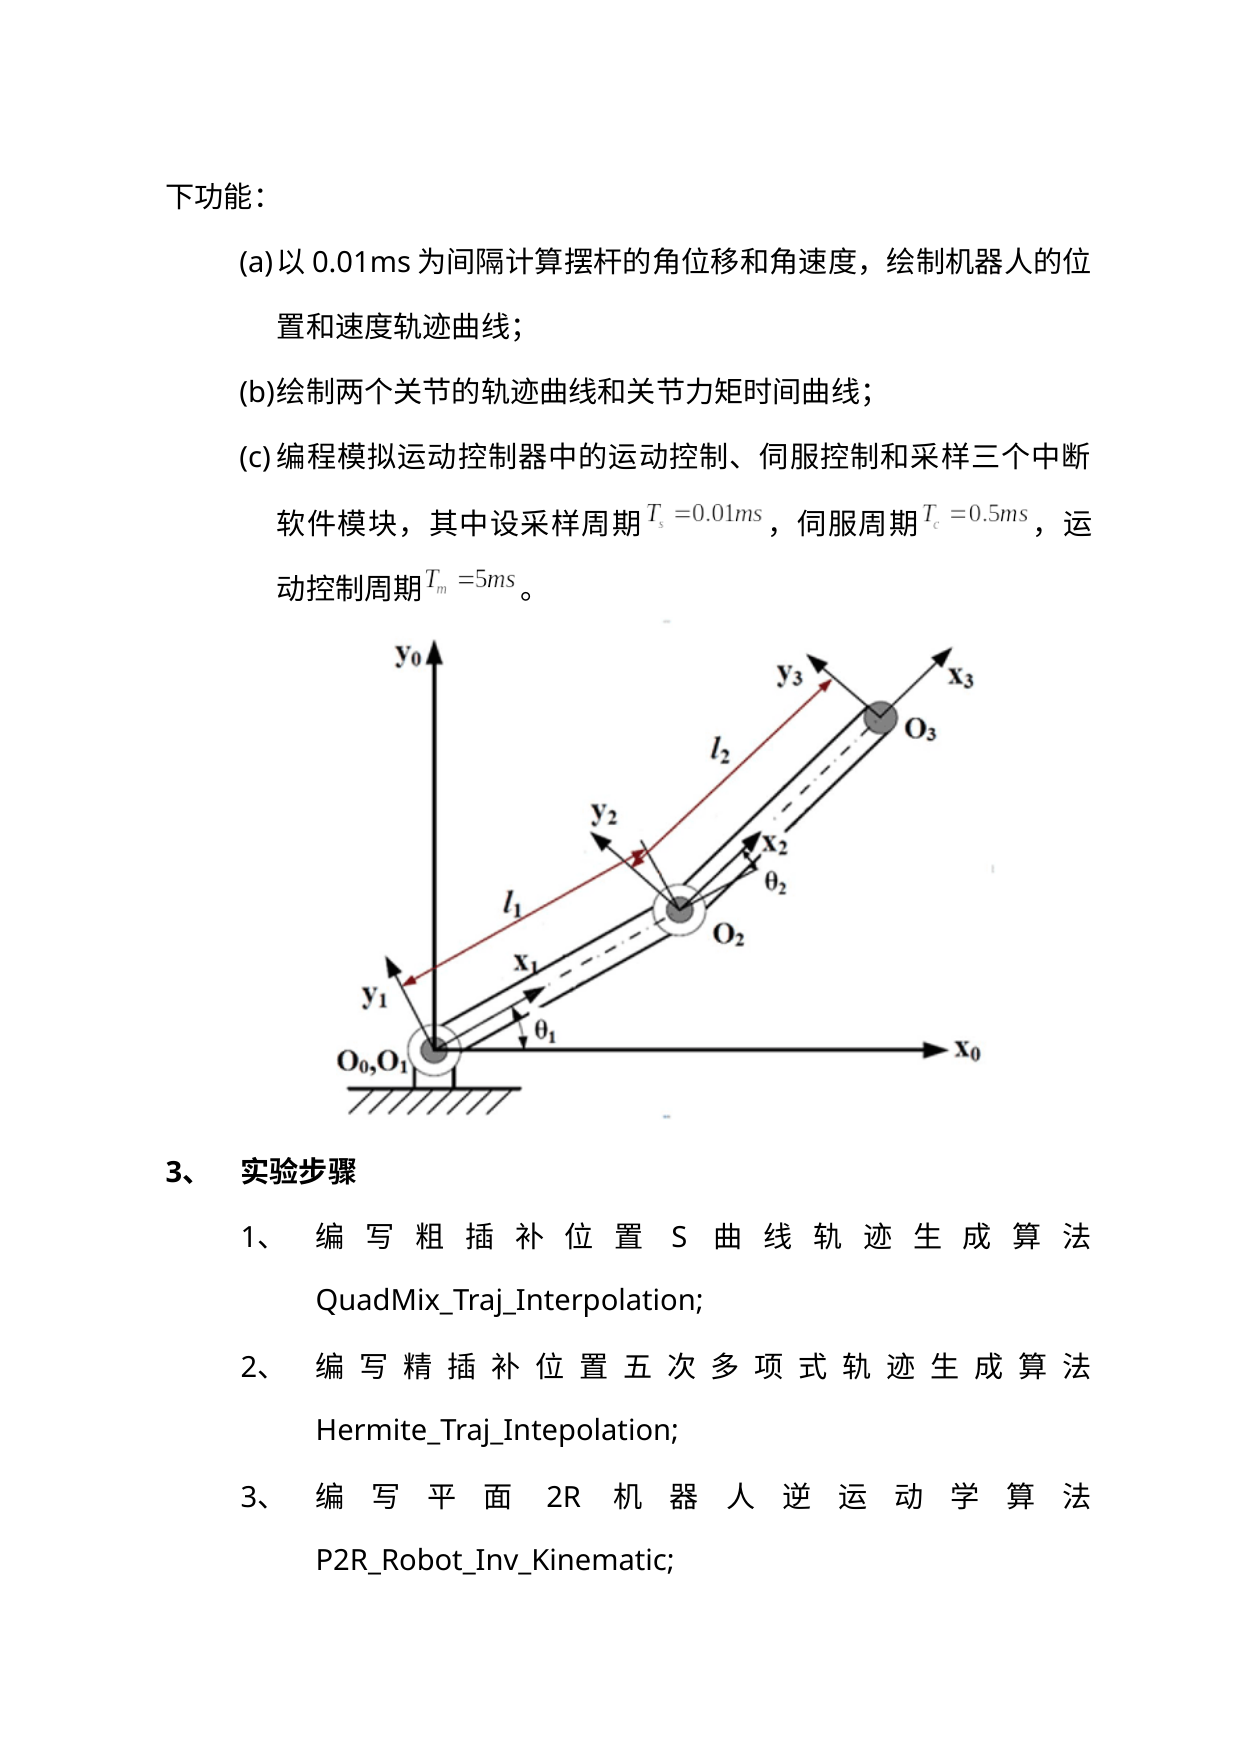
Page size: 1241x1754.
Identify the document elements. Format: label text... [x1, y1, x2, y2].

list 编程模拟运动控制器中的运动控制、伺服控制和采样三个中断软件模块，其中设采样周期，伺服周期，运动控制周期。 [239, 422, 1092, 617]
list 编写平面2R机器人逆运动学算法P2R_Robot_Inv_Kinematic; [240, 1462, 1092, 1592]
picture [335, 617, 997, 1120]
list 绘制两个关节的轨迹曲线和关节力矩时间曲线； [239, 357, 1092, 422]
list 编写精插补位置五次多项式轨迹生成算法Hermite_Traj_Intepolation; [240, 1332, 1092, 1462]
list 实验步骤 [165, 1137, 1092, 1202]
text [165, 162, 1092, 227]
list 编写粗插补位置S曲线轨迹生成算法QuadMix_Traj_Interpolation; [240, 1202, 1092, 1332]
list 以0.01ms为间隔计算摆杆的角位移和角速度，绘制机器人的位置和速度轨迹曲线； [239, 227, 1092, 357]
